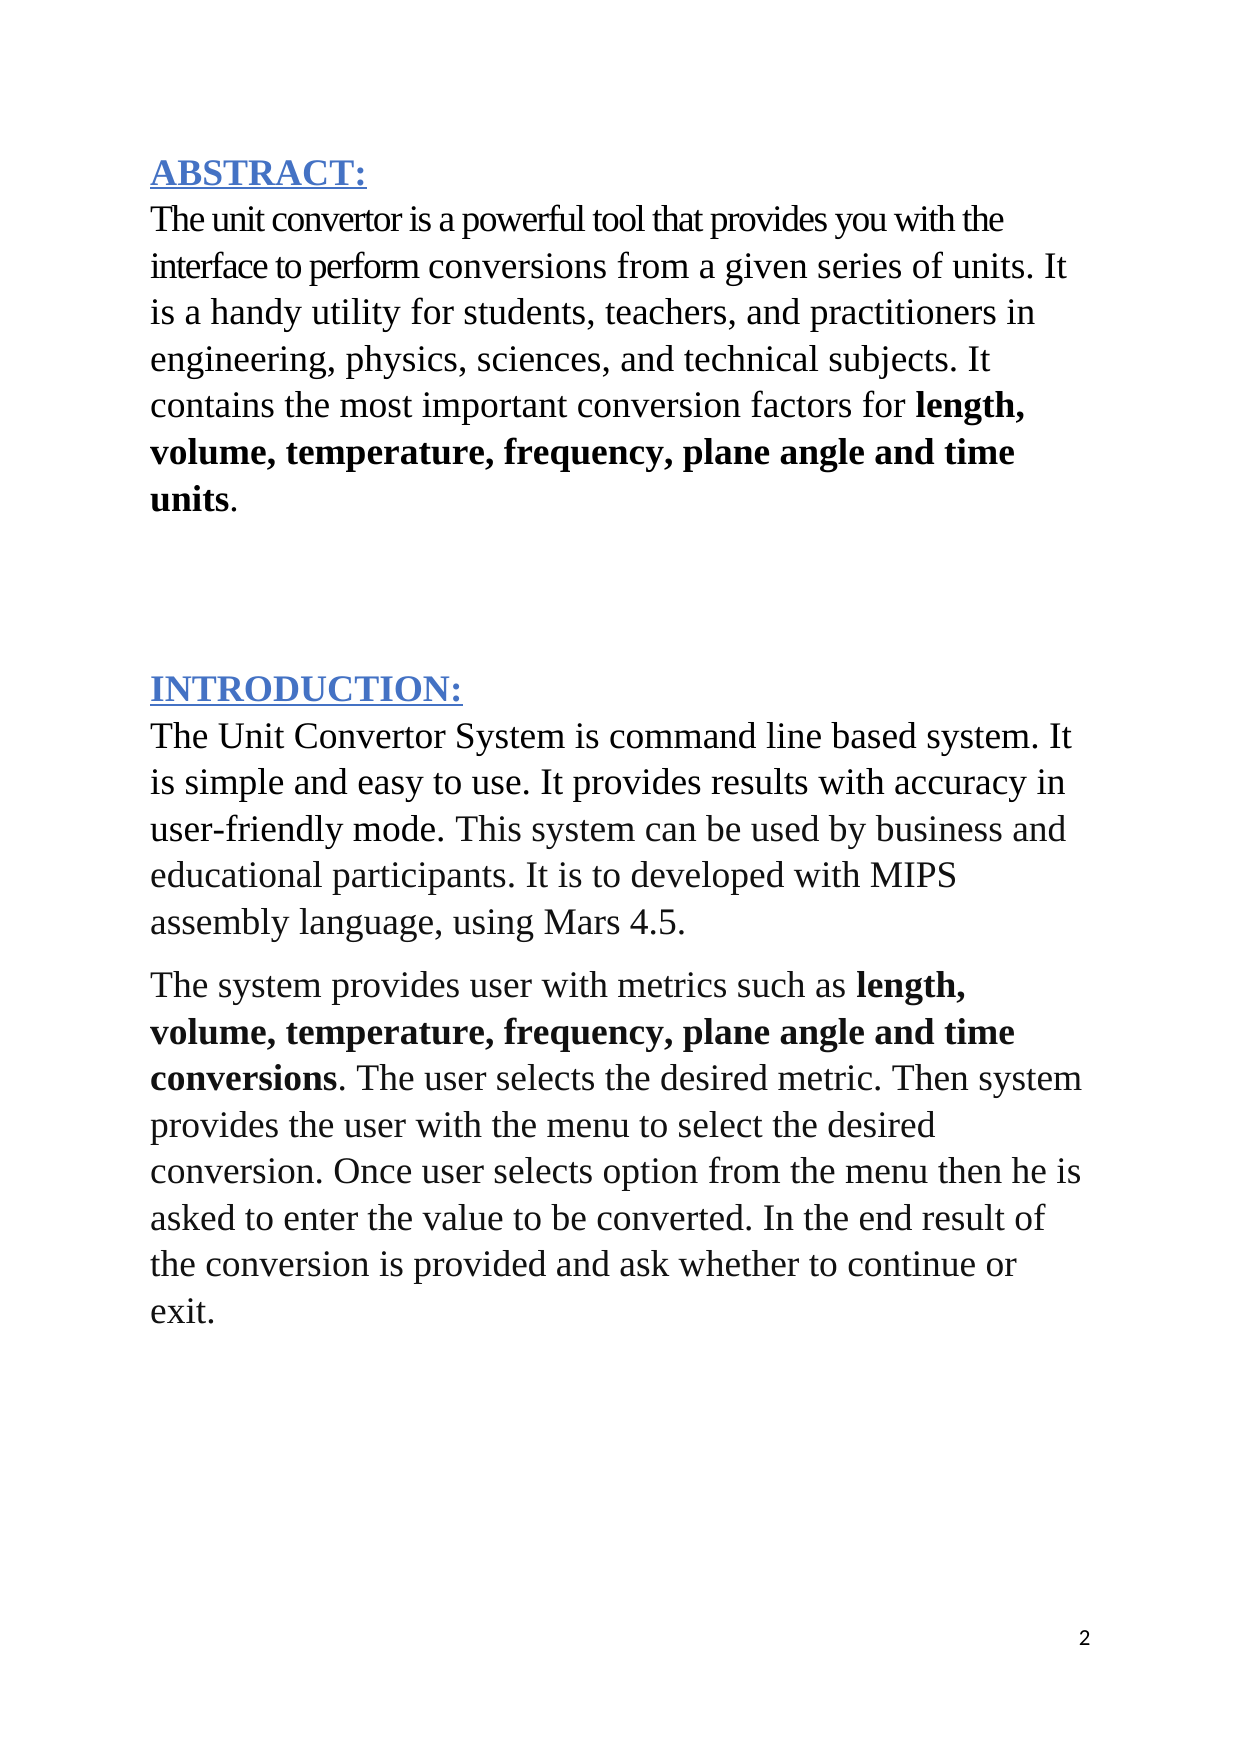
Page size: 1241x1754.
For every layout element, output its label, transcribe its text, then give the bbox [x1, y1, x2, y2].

subtitle INTRODUCTION: [150, 666, 1090, 709]
text The Unit Convertor System is command line based system. It is simple and easy to use. It provides results with accuracy in user-friendly mode. This system can be used by business and educational participants. It is to developed with MIPS assembly language, using Mars 4.5. [150, 713, 1090, 942]
text The system provides user with metrics such as length, volume, temperature, frequency, plane angle and time conversions. The user selects the desired metric. Then system provides the user with the menu to select the desired conversion. Once user selects option from the menu then he is asked to enter the value to be converted. In the end result of the conversion is provided and ask whether to continue or exit. [150, 962, 1090, 1332]
subtitle ABSTRACT: [150, 150, 1090, 193]
text The unit convertor is a powerful tool that provides you with the interface to perform conversions from a given series of units. It is a handy utility for students, teachers, and practitioners in engineering, physics, sciences, and technical subjects. It contains the most important conversion factors for length, volume, temperature, frequency, plane angle and time units. [150, 197, 1090, 519]
